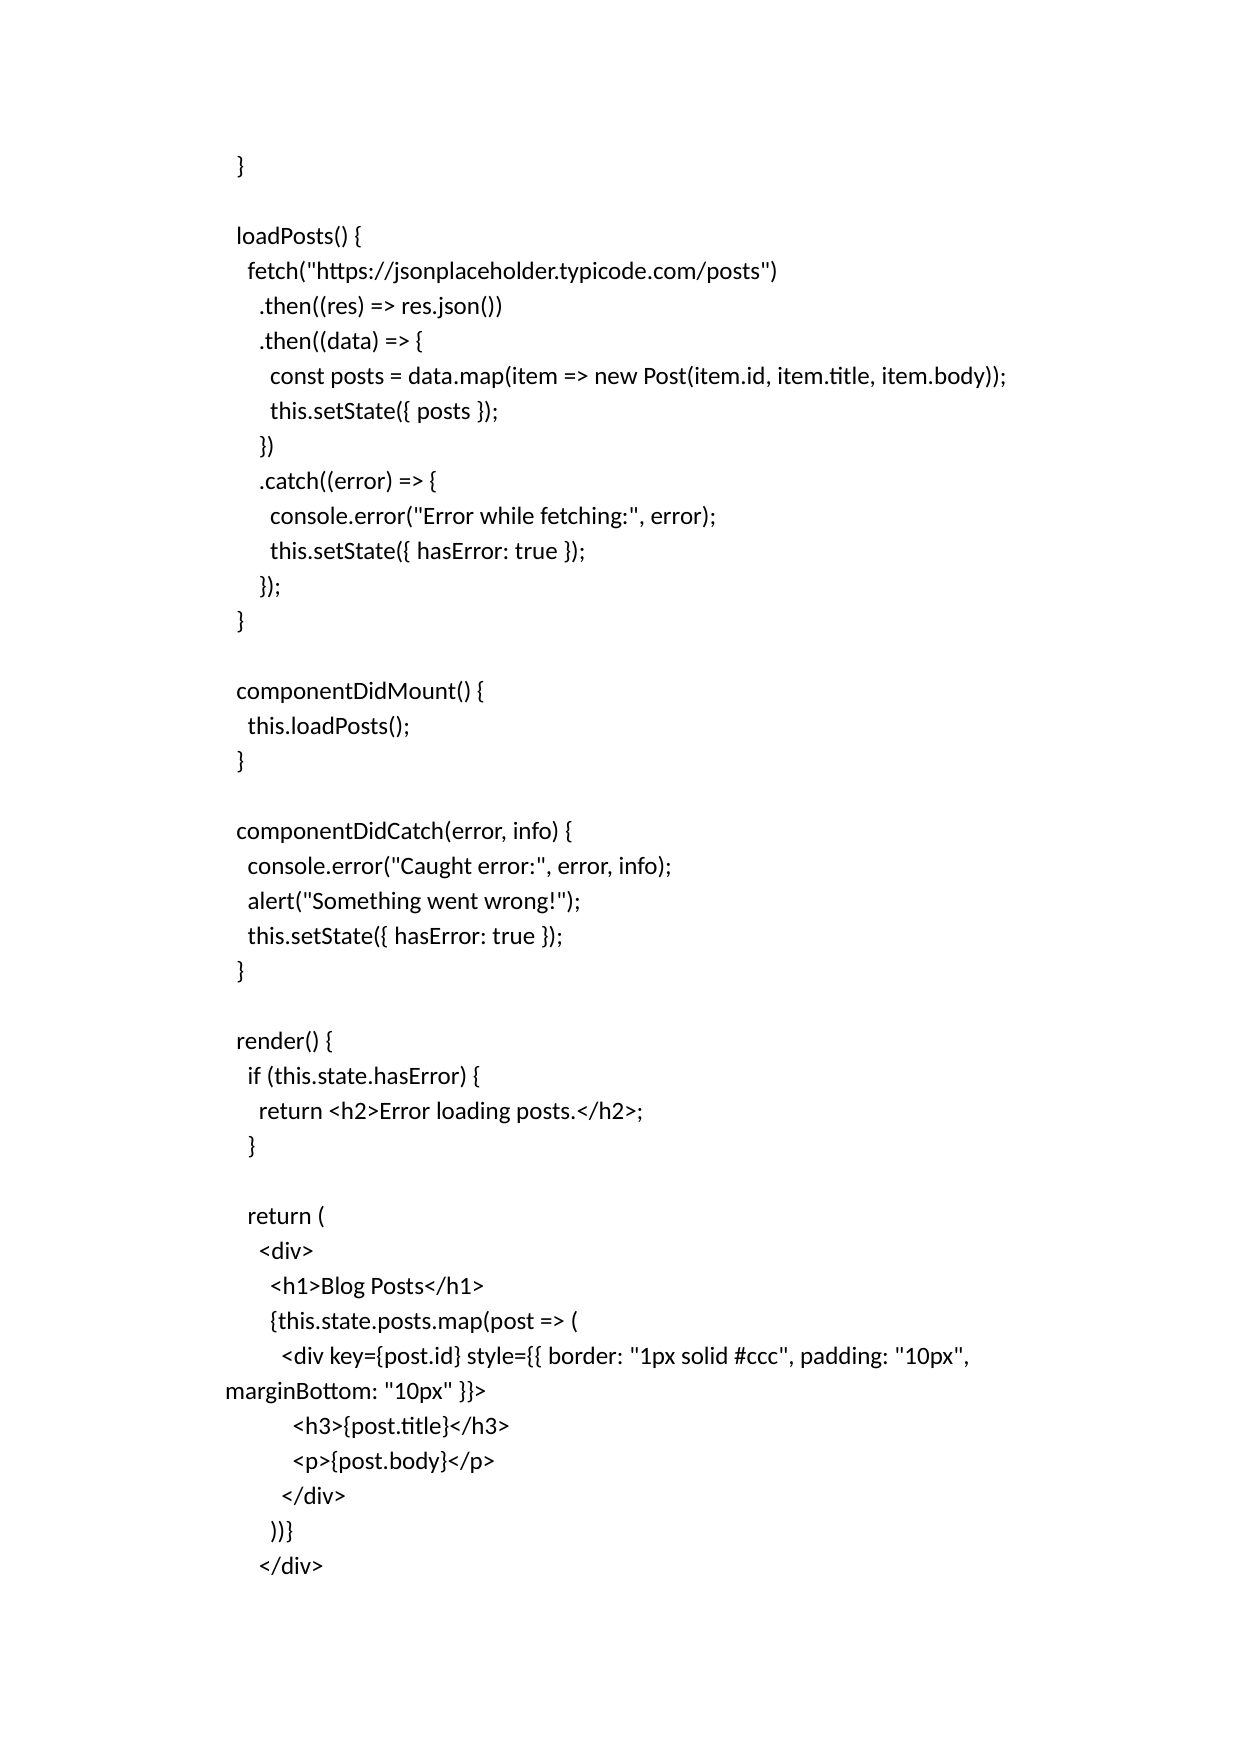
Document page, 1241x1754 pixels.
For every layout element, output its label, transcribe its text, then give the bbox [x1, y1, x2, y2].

list alert("Something went wrong!"); [225, 885, 1090, 916]
list <div> [225, 1235, 1090, 1266]
list } [225, 150, 1090, 181]
list render() { [225, 1025, 1090, 1056]
list {this.state.posts.map(post => ( [225, 1305, 1090, 1336]
list console.error("Error while fetching:", error); [225, 500, 1090, 531]
list componentDidMount() { [225, 675, 1090, 706]
list } [225, 955, 1090, 986]
list const posts = data.map(item => new Post(item.id, item.title, item.body)); [225, 360, 1090, 391]
list this.setState({ hasError: true }); [225, 920, 1090, 951]
list console.error("Caught error:", error, info); [225, 850, 1090, 881]
list this.setState({ posts }); [225, 395, 1090, 426]
list }); [225, 570, 1090, 601]
list } [225, 745, 1090, 776]
list }) [225, 430, 1090, 461]
list .then((data) => { [225, 325, 1090, 356]
list fetch("https://jsonplaceholder.typicode.com/posts") [225, 255, 1090, 286]
list </div> [225, 1480, 1090, 1511]
list ))} [225, 1515, 1090, 1546]
list .catch((error) => { [225, 465, 1090, 496]
list return <h2>Error loading posts.</h2>; [225, 1095, 1090, 1126]
list } [225, 1130, 1090, 1161]
list if (this.state.hasError) { [225, 1060, 1090, 1091]
list return ( [225, 1200, 1090, 1231]
list } [225, 605, 1090, 636]
list <p>{post.body}</p> [225, 1445, 1090, 1476]
list <h3>{post.title}</h3> [225, 1410, 1090, 1441]
list <div key={post.id} style={{ border: "1px solid #ccc", padding: "10px", marginBottom: "10px" }}> [225, 1340, 1090, 1406]
list .then((res) => res.json()) [225, 290, 1090, 321]
list loadPosts() { [225, 220, 1090, 251]
list this.setState({ hasError: true }); [225, 535, 1090, 566]
list this.loadPosts(); [225, 710, 1090, 741]
list </div> [225, 1550, 1090, 1581]
list <h1>Blog Posts</h1> [225, 1270, 1090, 1301]
list componentDidCatch(error, info) { [225, 815, 1090, 846]
